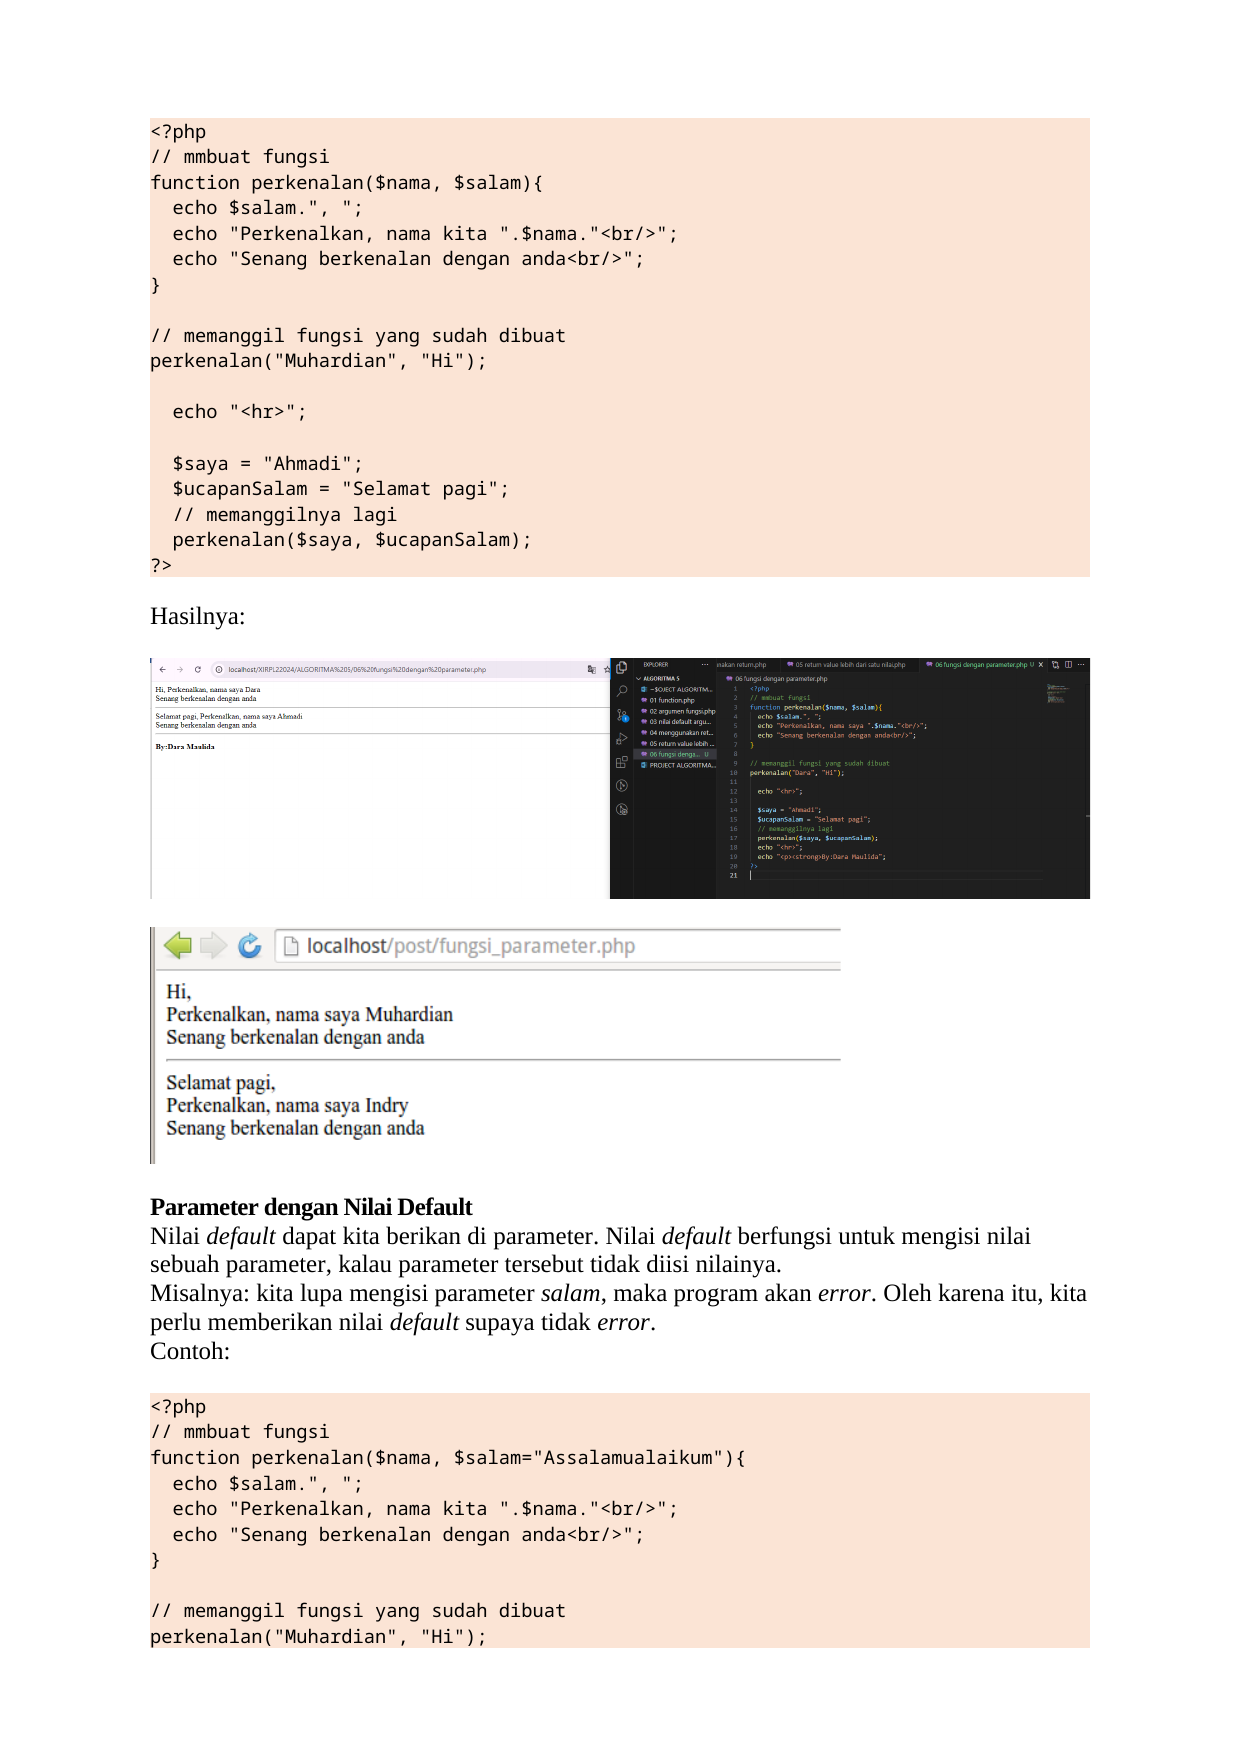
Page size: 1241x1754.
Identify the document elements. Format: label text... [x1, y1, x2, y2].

picture [150, 927, 841, 1164]
text perkenalan($saya, $ucapanSalam); [150, 526, 1090, 552]
text function perkenalan($nama, $salam){ [150, 169, 1090, 195]
text perkenalan("Muhardian", "Hi"); [150, 348, 1090, 373]
text Misalnya: kita lupa mengisi parameter salam, maka program akan error. Oleh karena itu, kita perlu memberikan nilai default supaya tidak error. [150, 1278, 1090, 1336]
text $saya = "Ahmadi"; [150, 450, 1090, 475]
text // mmbuat fungsi [150, 1419, 1090, 1444]
text } [150, 1546, 1090, 1572]
text Nilai default dapat kita berikan di parameter. Nilai default berfungsi untuk mengisi nilai sebuah parameter, kalau parameter tersebut tidak diisi nilainya. [150, 1221, 1090, 1278]
text function perkenalan($nama, $salam="Assalamualaikum"){ [150, 1444, 1090, 1470]
picture [150, 658, 1091, 899]
text // mmbuat fungsi [150, 144, 1090, 169]
text echo "Perkenalkan, nama kita ".$nama."<br/>"; [150, 220, 1090, 246]
text <?php [150, 1393, 1090, 1419]
text echo "Senang berkenalan dengan anda<br/>"; [150, 246, 1090, 271]
text ?> [150, 552, 1090, 577]
text // memanggil fungsi yang sudah dibuat [150, 1597, 1090, 1623]
text echo $salam.", "; [150, 195, 1090, 220]
text $ucapanSalam = "Selamat pagi"; [150, 475, 1090, 501]
text // memanggilnya lagi [150, 501, 1090, 526]
text echo "Senang berkenalan dengan anda<br/>"; [150, 1521, 1090, 1546]
text } [150, 271, 1090, 297]
text // memanggil fungsi yang sudah dibuat [150, 322, 1090, 348]
text Contoh: [150, 1336, 1090, 1364]
text Parameter dengan Nilai Default [150, 1192, 1090, 1221]
text <?php [150, 118, 1090, 144]
text echo "Perkenalkan, nama kita ".$nama."<br/>"; [150, 1495, 1090, 1521]
text echo "<hr>"; [150, 399, 1090, 424]
text perkenalan("Muhardian", "Hi"); [150, 1623, 1090, 1648]
text echo $salam.", "; [150, 1470, 1090, 1495]
text Hasilnya: [150, 601, 1090, 630]
